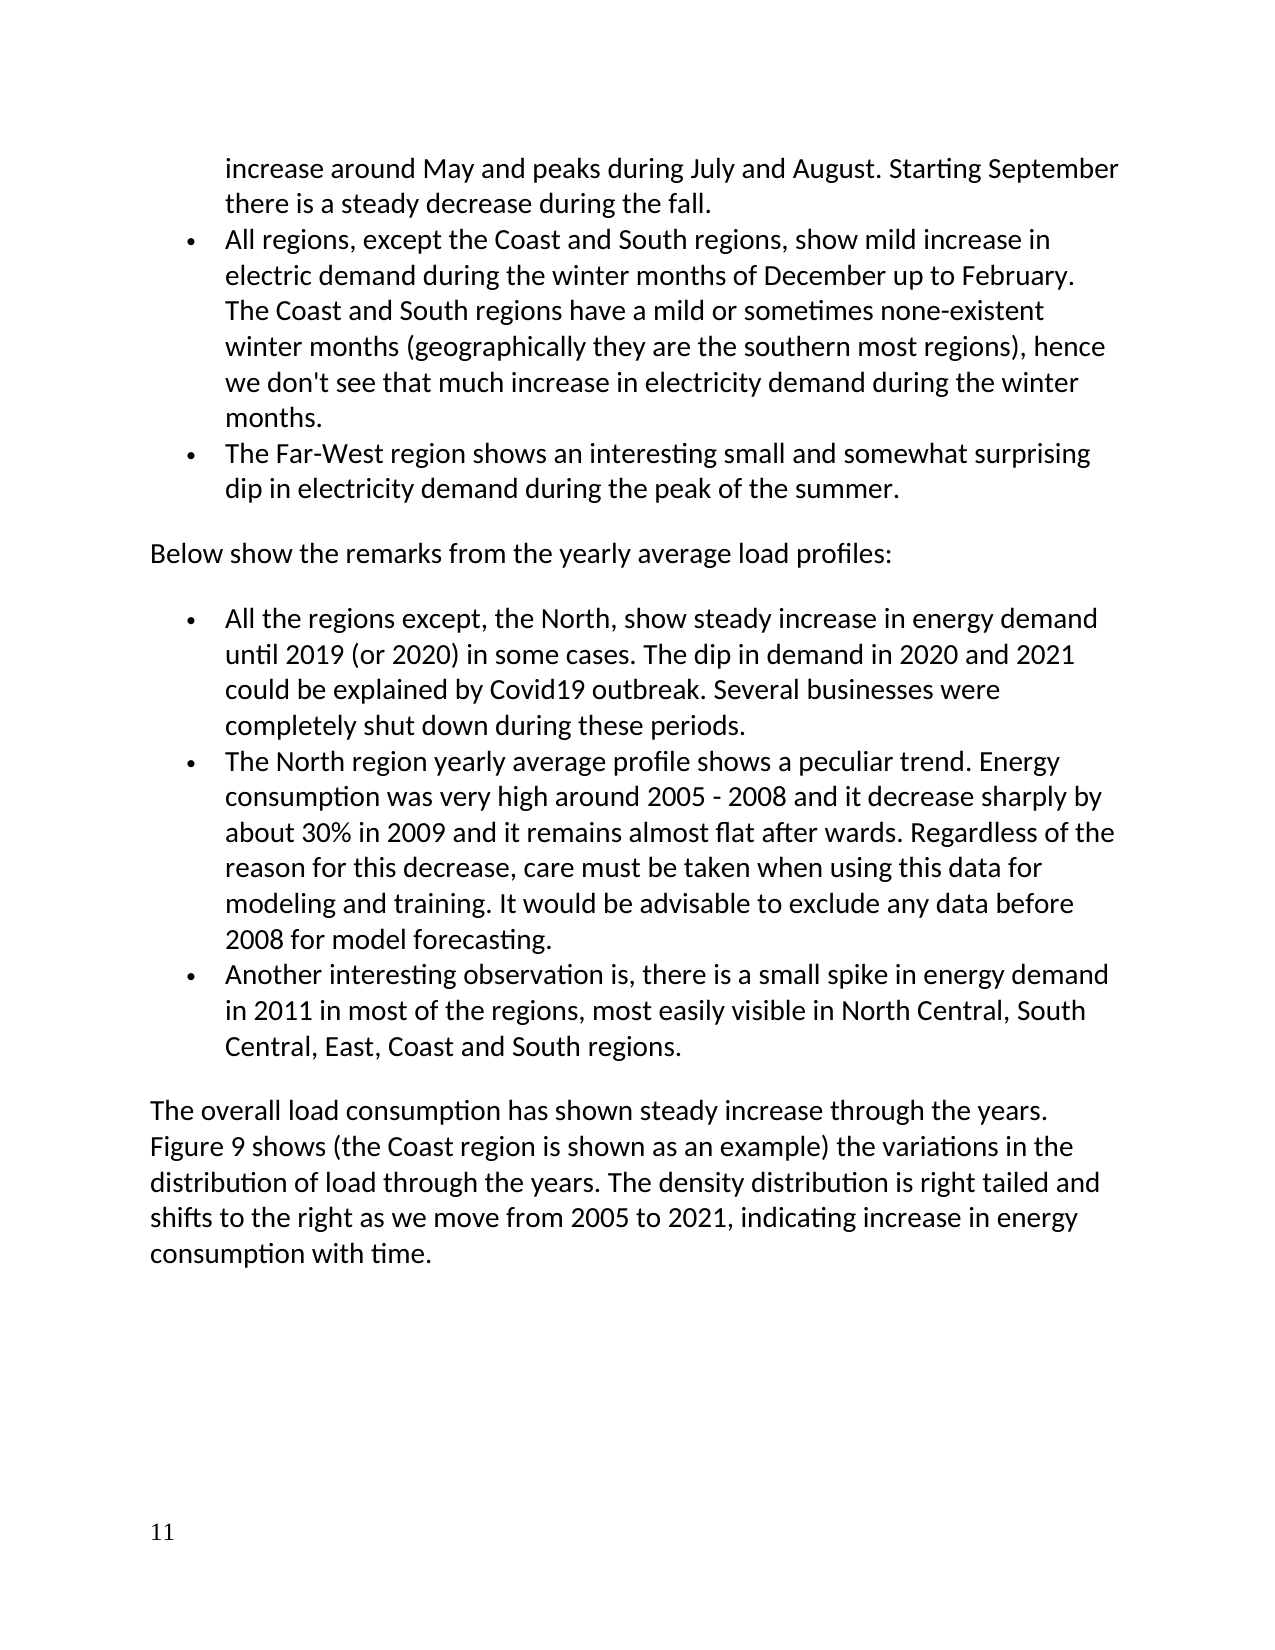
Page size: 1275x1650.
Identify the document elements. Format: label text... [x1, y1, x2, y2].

text Below show the remarks from the yearly average load profiles: [150, 535, 1125, 571]
list Another interesting observation is, there is a small spike in energy demand in 2011 in most of the regions, most easily visible in North Central, South Central, East, Coast and South regions. [187, 956, 1125, 1063]
list The Far-West region shows an interesting small and somewhat surprising dip in electricity demand during the peak of the summer. [187, 435, 1125, 506]
list All the regions except, the North, show steady increase in energy demand until 2019 (or 2020) in some cases. The dip in demand in 2020 and 2021 could be explained by Covid19 outbreak. Several businesses were completely shut down during these periods. [187, 600, 1125, 743]
text The overall load consumption has shown steady increase through the years. Figure 9 shows (the Coast region is shown as an example) the variations in the distribution of load through the years. The density distribution is right tailed and shifts to the right as we move from 2005 to 2021, indicating increase in energy consumption with time. [150, 1092, 1125, 1271]
list All regions, except the Coast and South regions, show mild increase in electric demand during the winter months of December up to February. The Coast and South regions have a mild or sometimes none-existent winter months (geographically they are the southern most regions), hence we don't see that much increase in electricity demand during the winter months. [187, 221, 1125, 435]
list The North region yearly average profile shows a peculiar trend. Energy consumption was very high around 2005 - 2008 and it decrease sharply by about 30% in 2009 and it remains almost flat after wards. Regardless of the reason for this decrease, care must be taken when using this data for modeling and training. It would be advisable to exclude any data before 2008 for model forecasting. [187, 743, 1125, 956]
